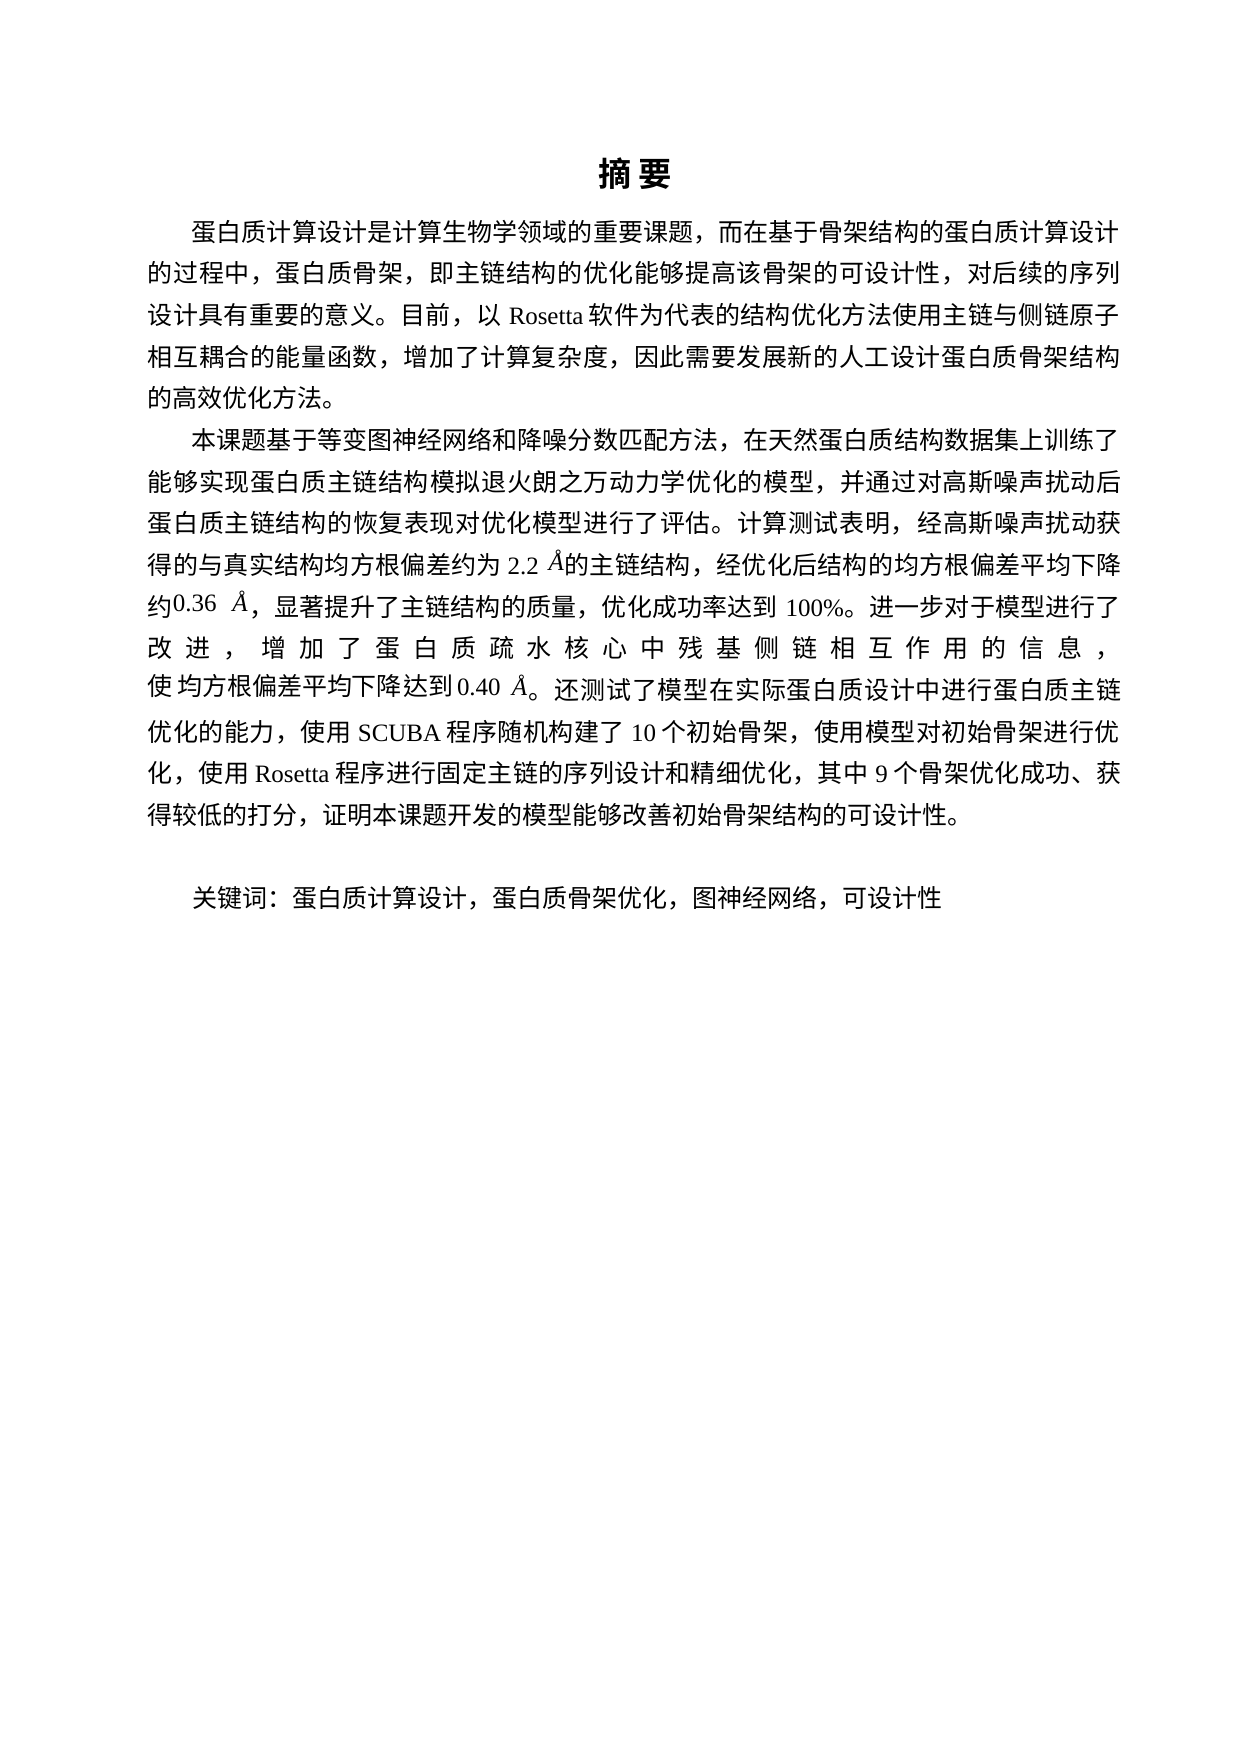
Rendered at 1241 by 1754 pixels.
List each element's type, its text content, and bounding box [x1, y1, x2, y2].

text 关键词：蛋白质计算设计，蛋白质骨架优化，图神经网络，可设计性 [148, 874, 1122, 916]
text 本课题基于等变图神经网络和降噪分数匹配方法，在天然蛋白质结构数据集上训练了能够实现蛋白质主链结构模拟退火朗之万动力学优化的模型，并通过对高斯噪声扰动后蛋白质主链结构的恢复表现对优化模型进行了评估。计算测试表明，经高斯噪声扰动获得的与真实结构均方根偏差约为2.2 的主链结构，经优化后结构的均方根偏差平均下降约，显著提升了主链结构的质量，优化成功率达到100%。进一步对于模型进行了改进，增加了蛋白质疏水核心中残基侧链相互作用的信息，。还测试了模型在实际蛋白质设计中进行蛋白质主链优化的能力，使用SCUBA程序随机构建了10个初始骨架，使用模型对初始骨架进行优化，使用Rosetta程序进行固定主链的序列设计和精细优化，其中9个骨架优化成功、获得较低的打分，证明本课题开发的模型能够改善初始骨架结构的可设计性。 [148, 416, 1122, 833]
text 摘 要 [148, 148, 1122, 196]
text 蛋白质计算设计是计算生物学领域的重要课题，而在基于骨架结构的蛋白质计算设计的过程中，蛋白质骨架，即主链结构的优化能够提高该骨架的可设计性，对后续的序列设计具有重要的意义。目前，以Rosetta软件为代表的结构优化方法使用主链与侧链原子相互耦合的能量函数，增加了计算复杂度，因此需要发展新的人工设计蛋白质骨架结构的高效优化方法。 [148, 208, 1122, 416]
